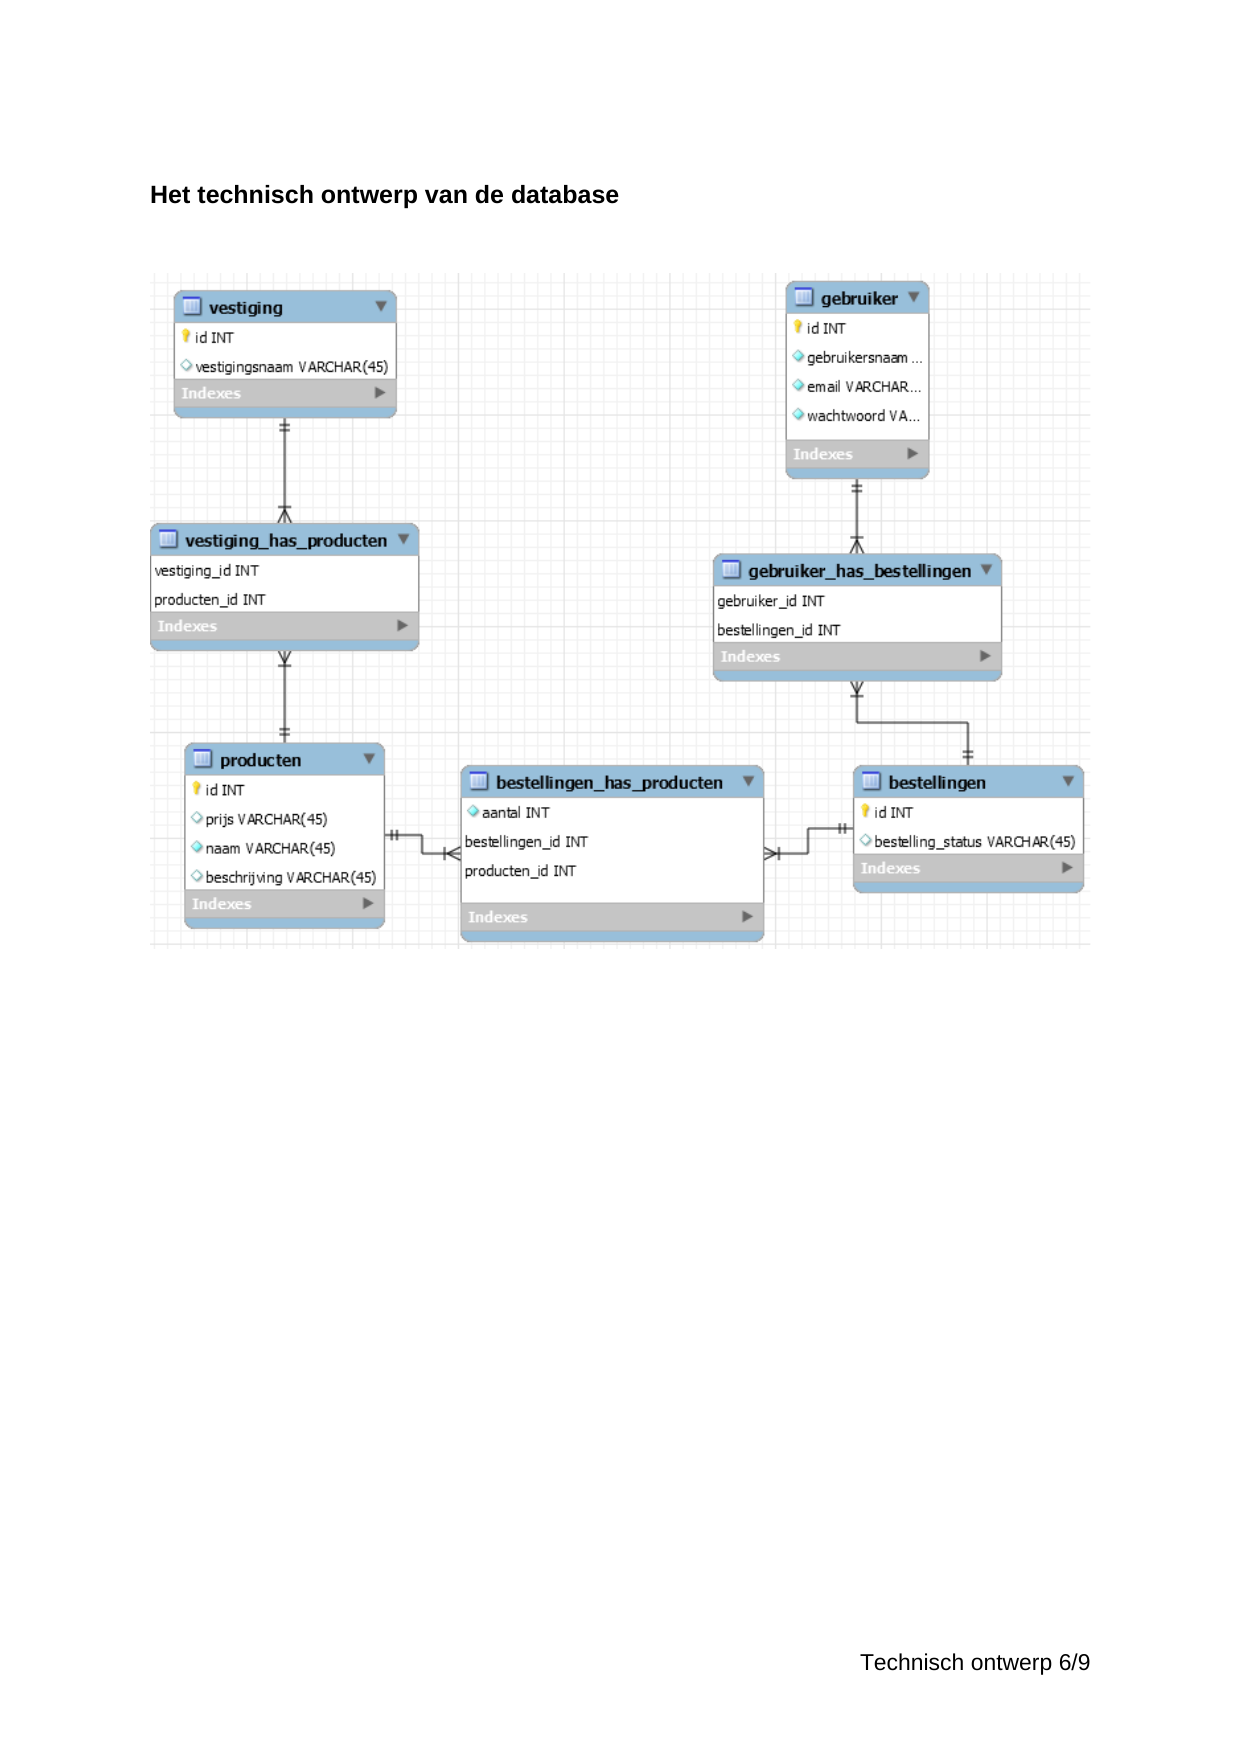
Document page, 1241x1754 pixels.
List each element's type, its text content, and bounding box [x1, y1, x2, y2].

subtitle Het technisch ontwerp van de database [150, 180, 1090, 209]
picture [150, 273, 1091, 949]
